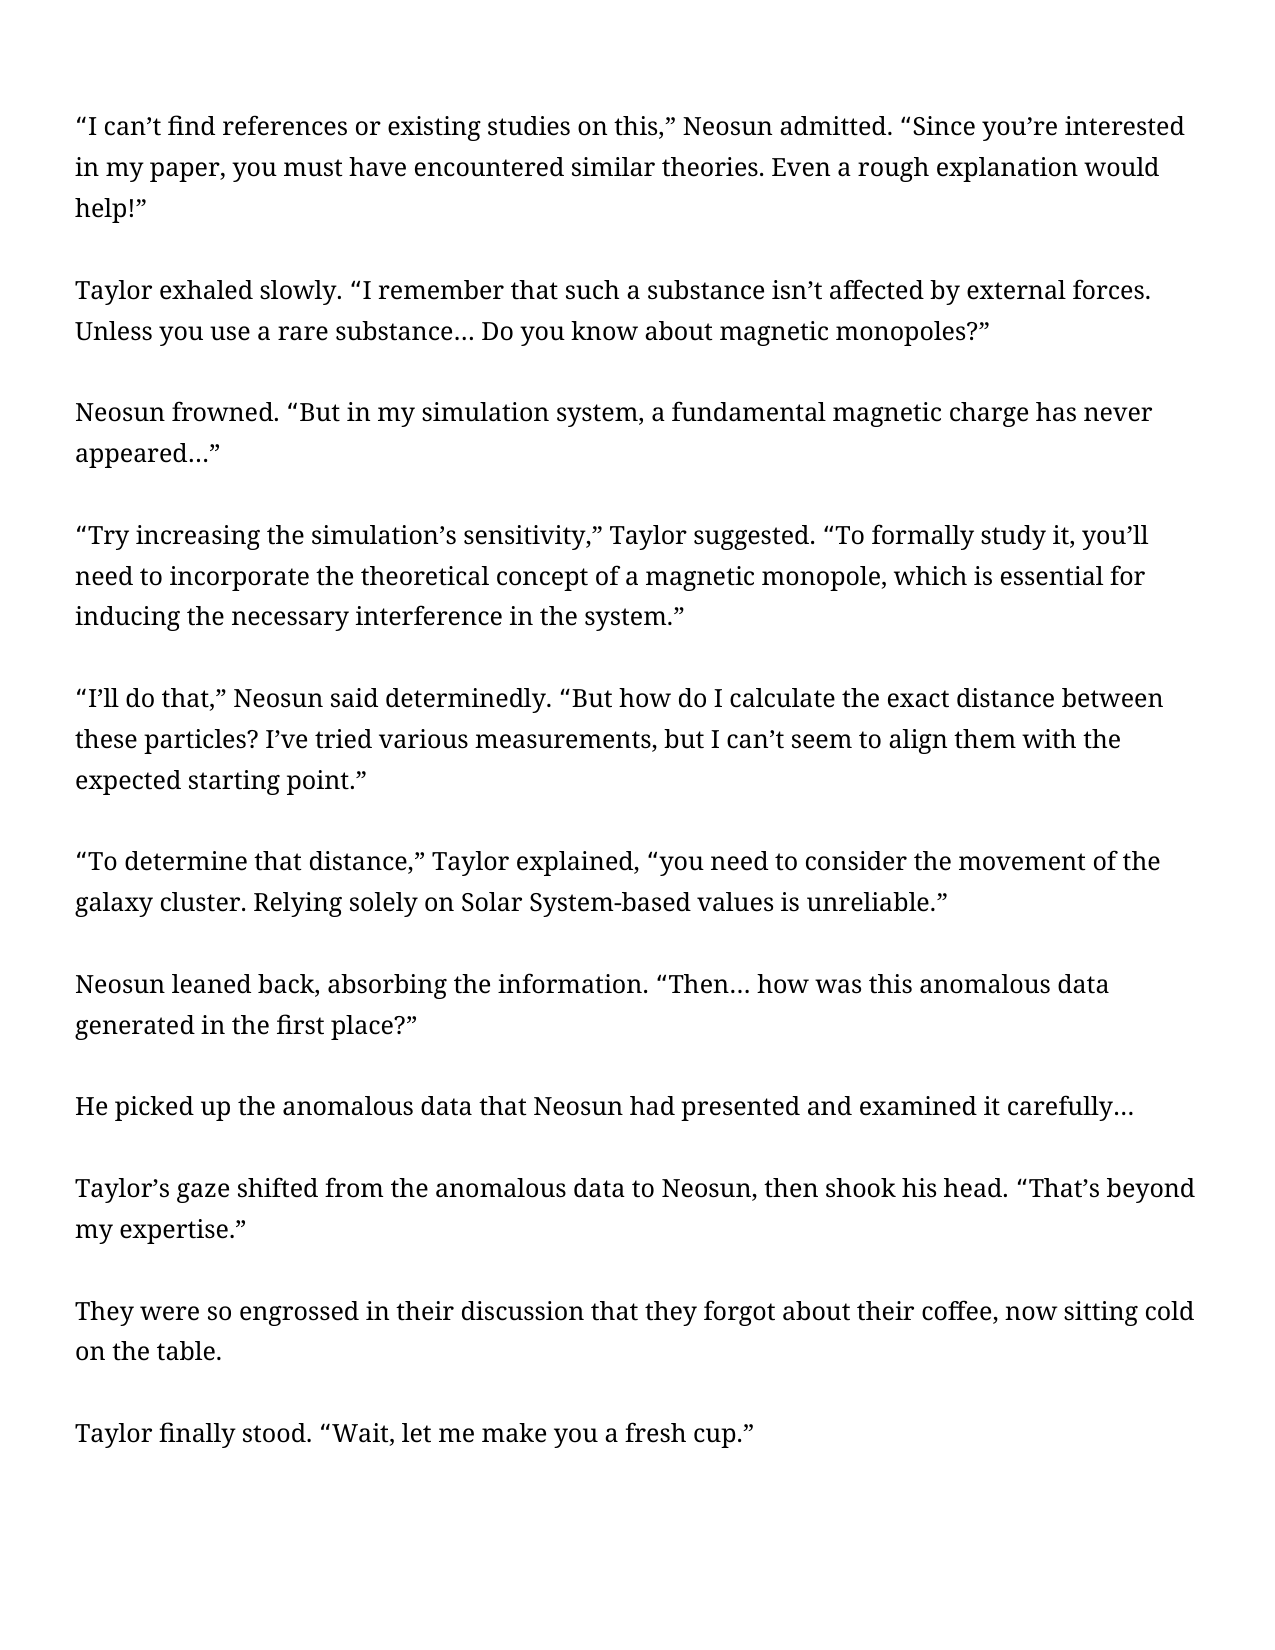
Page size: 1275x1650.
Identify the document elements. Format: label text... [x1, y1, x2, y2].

text He picked up the anomalous data that Neosun had presented and examined it carefully… [75, 1089, 1200, 1123]
text Neosun leaned back, absorbing the information. “Then… how was this anomalous data generated in the first place?” [75, 967, 1200, 1041]
text Taylor finally stood. “Wait, let me make you a fresh cup.” [75, 1416, 1200, 1450]
text Taylor’s gaze shifted from the anomalous data to Neosun, then shook his head. “That’s beyond my expertise.” [75, 1171, 1200, 1246]
text “Try increasing the simulation’s sensitivity,” Taylor suggested. “To formally study it, you’ll need to incorporate the theoretical concept of a magnetic monopole, which is essential for inducing the necessary interference in the system.” [75, 517, 1200, 633]
text “I can’t find references or existing studies on this,” Neosun admitted. “Since you’re interested in my paper, you must have encountered similar theories. Even a rough explanation would help!” [75, 109, 1200, 225]
text They were so engrossed in their discussion that they forgot about their coffee, now sitting cold on the table. [75, 1293, 1200, 1368]
text Taylor exhaled slowly. “I remember that such a substance isn’t affected by external forces. Unless you use a rare substance… Do you know about magnetic monopoles?” [75, 272, 1200, 347]
text “To determine that distance,” Taylor explained, “you need to consider the movement of the galaxy cluster. Relying solely on Solar System-based values is unreliable.” [75, 844, 1200, 919]
text Neosun frowned. “But in my simulation system, a fundamental magnetic charge has never appeared…” [75, 395, 1200, 470]
text “I’ll do that,” Neosun said determinedly. “But how do I calculate the exact distance between these particles? I’ve tried various measurements, but I can’t seem to align them with the expected starting point.” [75, 681, 1200, 796]
